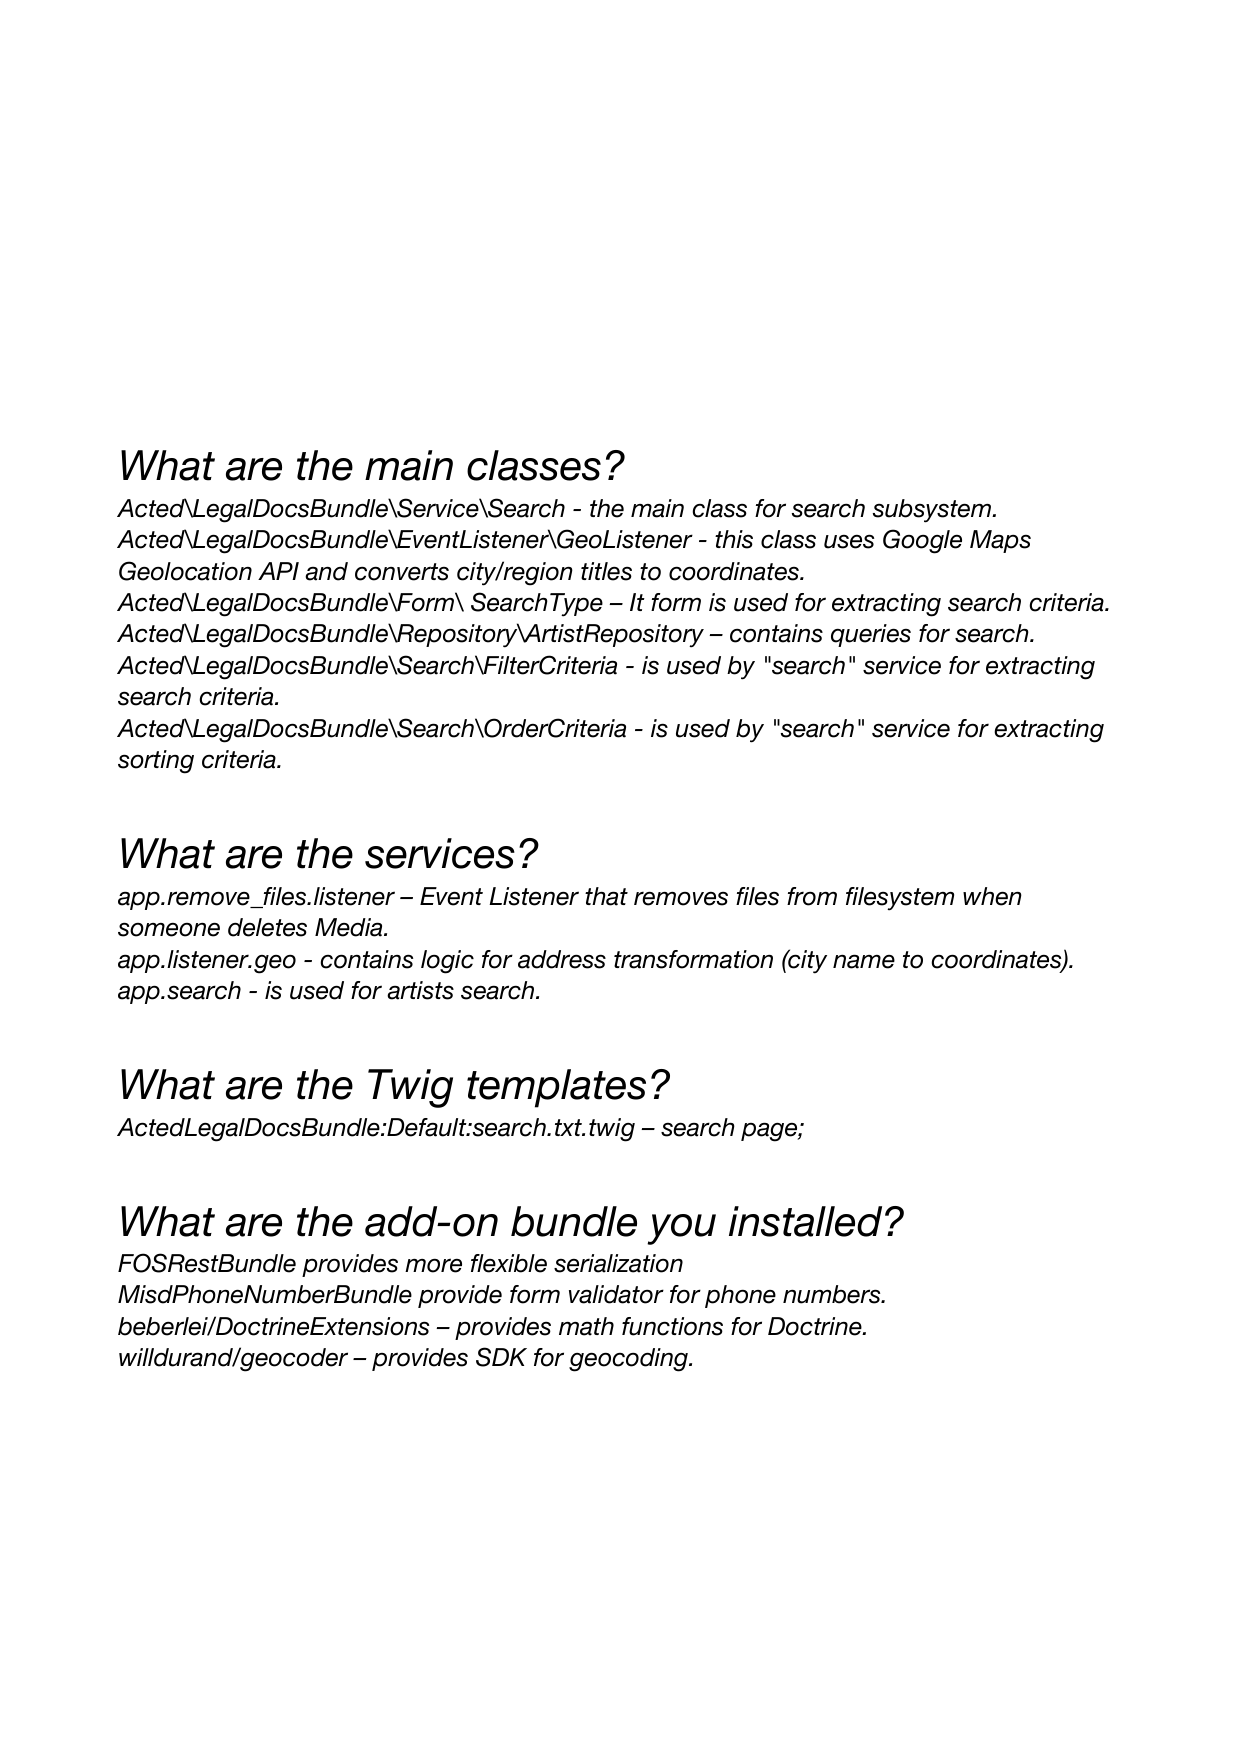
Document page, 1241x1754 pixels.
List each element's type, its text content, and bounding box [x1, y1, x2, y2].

subtitle FOSRestBundle provides more flexible serialization [118, 1248, 1122, 1279]
subtitle Acted\LegalDocsBundle\Repository\ArtistRepository – contains queries for search. [118, 618, 1122, 650]
subtitle MisdPhoneNumberBundle provide form validator for phone numbers. [118, 1279, 1122, 1311]
subtitle What are the Twig templates? [118, 1059, 1122, 1112]
subtitle willdurand/geocoder – provides SDK for geocoding. [118, 1342, 1122, 1374]
subtitle Acted\LegalDocsBundle\Service\Search - the main class for search subsystem. [118, 493, 1122, 524]
subtitle Acted\LegalDocsBundle\Search\OrderCriteria - is used by "search" service for extracting sorting criteria. [118, 713, 1122, 776]
subtitle app.listener.geo - contains logic for address transformation (city name to coordinates). [118, 944, 1122, 975]
subtitle Acted\LegalDocsBundle\Form\ SearchType – It form is used for extracting search criteria. [118, 587, 1122, 618]
subtitle What are the services? [118, 828, 1122, 881]
subtitle app.search - is used for artists search. [118, 975, 1122, 1007]
subtitle beberlei/DoctrineExtensions – provides math functions for Doctrine. [118, 1311, 1122, 1342]
subtitle app.remove_files.listener – Event Listener that removes files from filesystem when someone deletes Media. [118, 881, 1122, 944]
subtitle What are the add-on bundle you installed? [118, 1196, 1122, 1248]
subtitle ActedLegalDocsBundle:Default:search.txt.twig – search page; [118, 1112, 1122, 1143]
subtitle Acted\LegalDocsBundle\Search\FilterCriteria - is used by "search" service for extracting search criteria. [118, 650, 1122, 713]
subtitle What are the main classes? [118, 440, 1122, 493]
subtitle Acted\LegalDocsBundle\EventListener\GeoListener - this class uses Google Maps Geolocation API and converts city/region titles to coordinates. [118, 524, 1122, 587]
